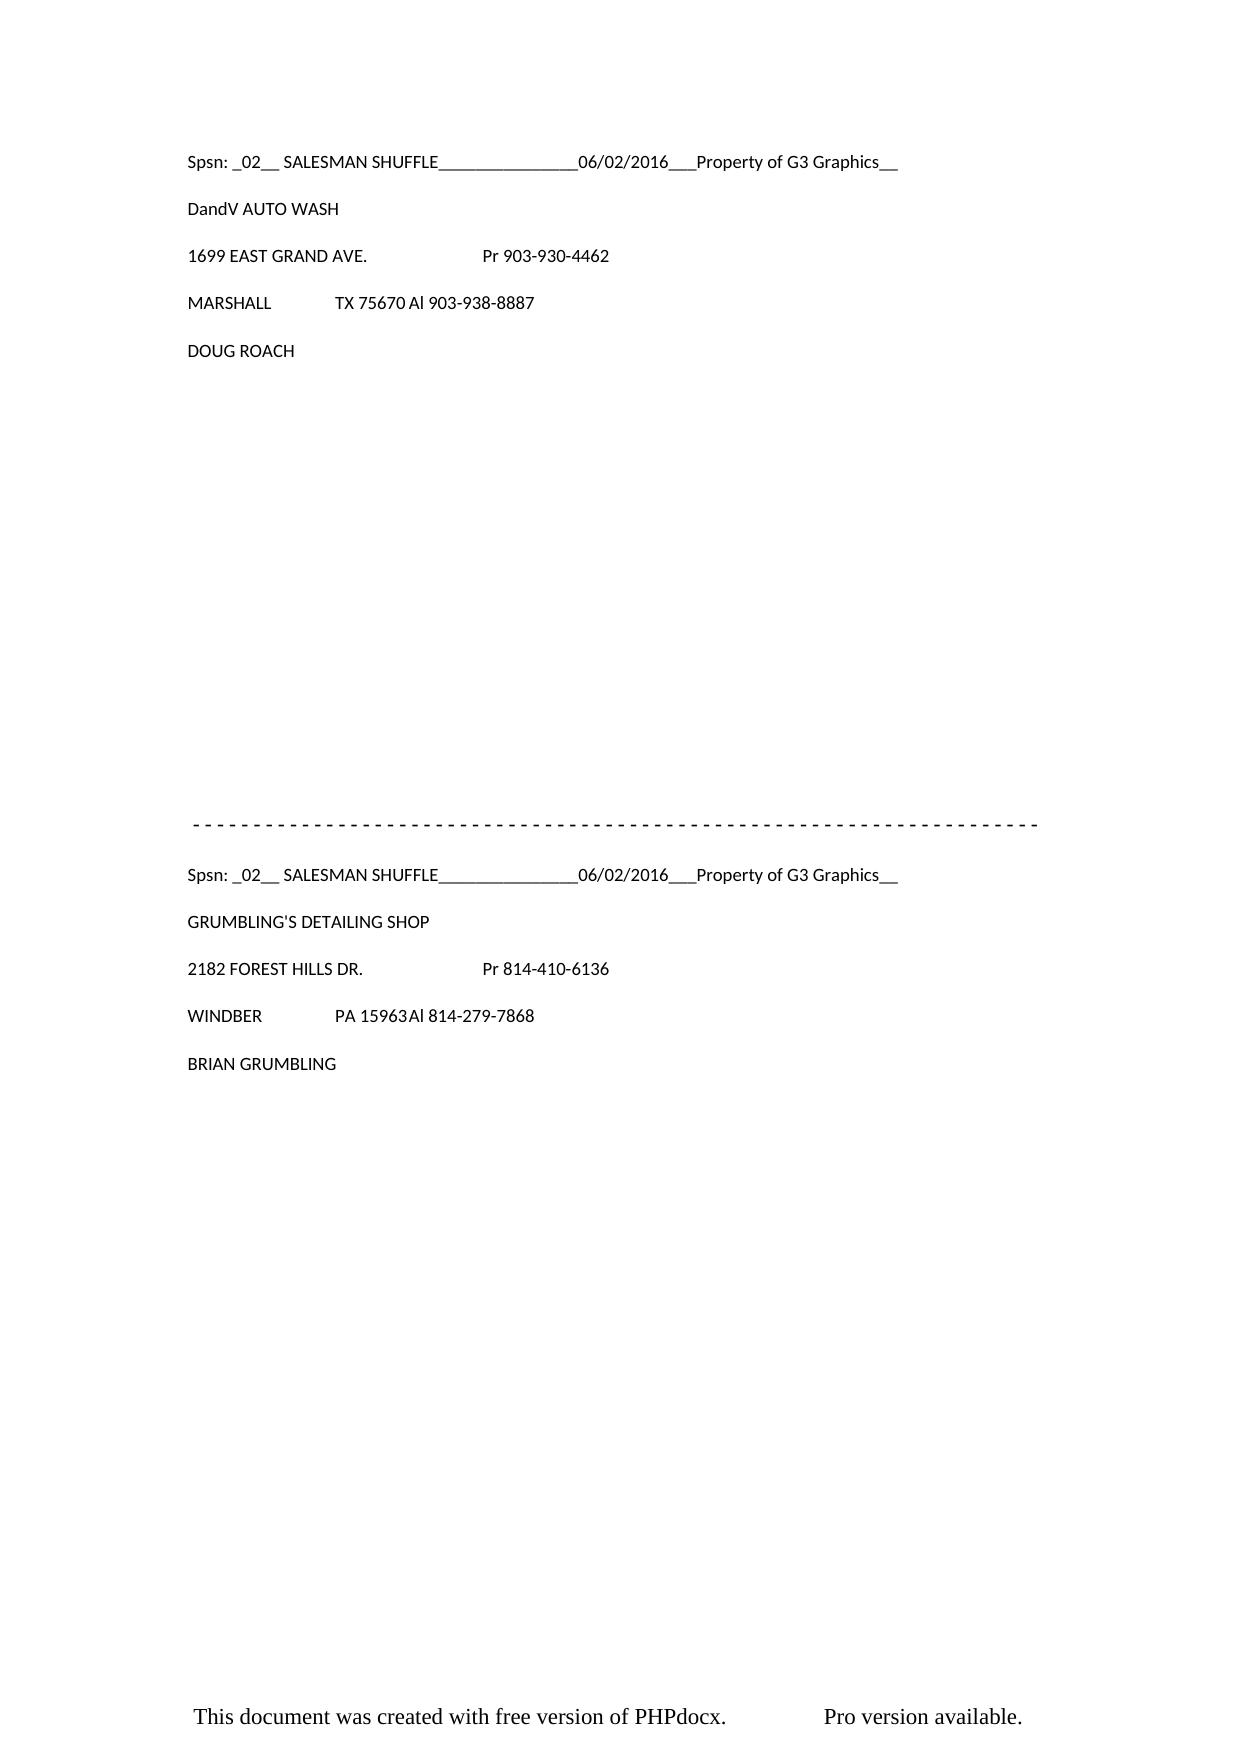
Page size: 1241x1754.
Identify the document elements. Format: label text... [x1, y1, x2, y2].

text GRUMBLING'S DETAILING SHOP [187, 910, 1053, 933]
text WINDBER PA 15963 Al 814-279-7868 [187, 1005, 1053, 1028]
text 2182 FOREST HILLS DR. Pr 814-410-6136 [187, 957, 1053, 980]
text Spsn: _02__ SALESMAN SHUFFLE_______________06/02/2016___Property of G3 Graphics__ [187, 863, 1053, 886]
text 1699 EAST GRAND AVE. Pr 903-930-4462 [187, 244, 1053, 267]
text DandV AUTO WASH [187, 197, 1053, 220]
text Spsn: _02__ SALESMAN SHUFFLE_______________06/02/2016___Property of G3 Graphics__ [187, 150, 1053, 173]
text - - - - - - - - - - - - - - - - - - - - - - - - - - - - - - - - - - - - - - - - - - - - - - - - - - - - - - - - - - - - - - - - - - - - - - [187, 810, 1053, 838]
text MARSHALL TX 75670 Al 903-938-8887 [187, 292, 1053, 314]
text BRIAN GRUMBLING [187, 1052, 1053, 1075]
text DOUG ROACH [187, 339, 1053, 362]
